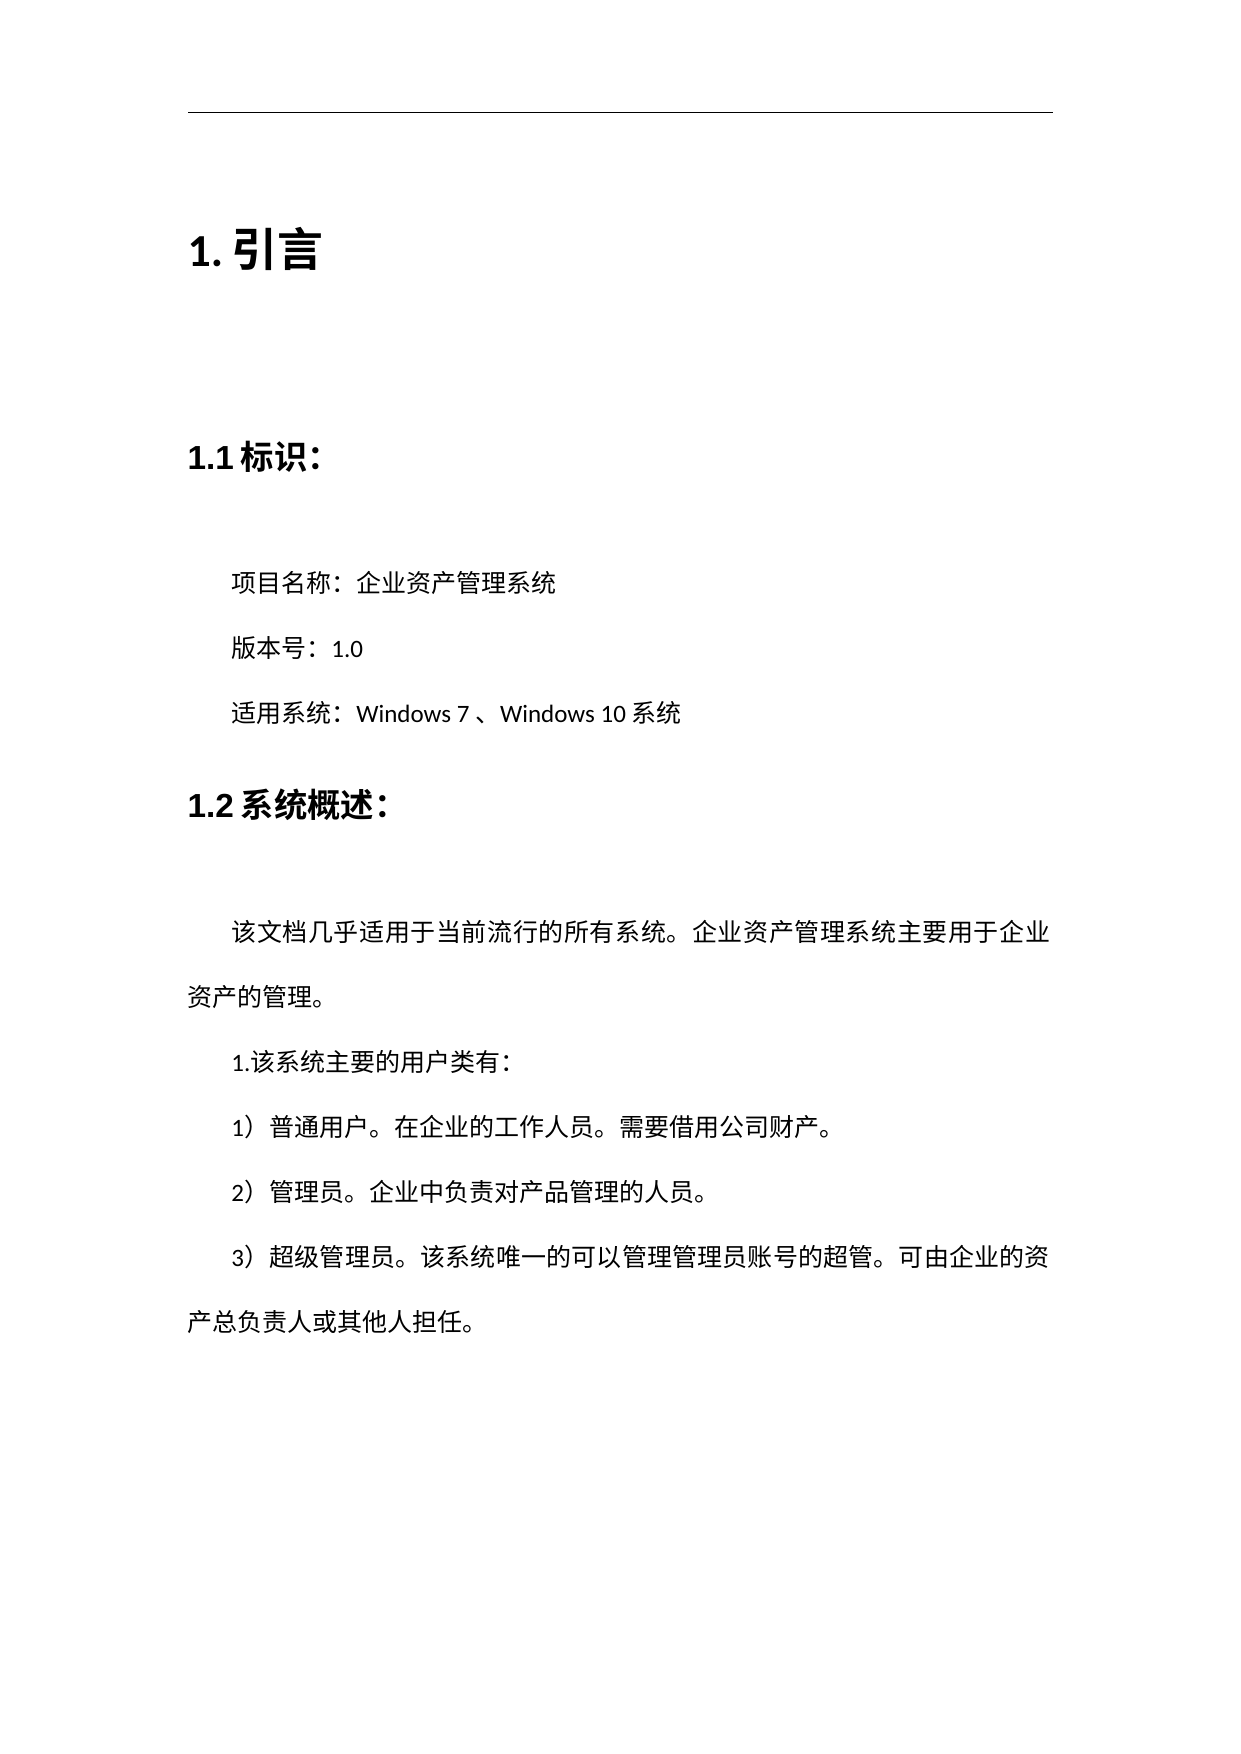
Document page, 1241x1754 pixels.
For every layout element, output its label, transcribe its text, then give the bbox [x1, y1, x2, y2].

text 版本号：1.0 [231, 614, 1053, 679]
subtitle 1.2系统概述： [187, 771, 1053, 836]
text 3）超级管理员。该系统唯一的可以管理管理员账号的超管。可由企业的资产总负责人或其他人担任。 [187, 1223, 1053, 1353]
subtitle 1.1标识： [187, 422, 1053, 487]
text 1）普通用户。在企业的工作人员。需要借用公司财产。 [187, 1093, 1053, 1158]
text 适用系统：Windows 7 、Windows 10 系统 [231, 679, 1053, 744]
text 该文档几乎适用于当前流行的所有系统。企业资产管理系统主要用于企业资产的管理。 [187, 898, 1053, 1028]
text 2）管理员。企业中负责对产品管理的人员。 [187, 1158, 1053, 1223]
subtitle 引言 [187, 197, 1053, 295]
text 项目名称：企业资产管理系统 [231, 549, 1053, 614]
text 1.该系统主要的用户类有： [187, 1028, 1053, 1093]
